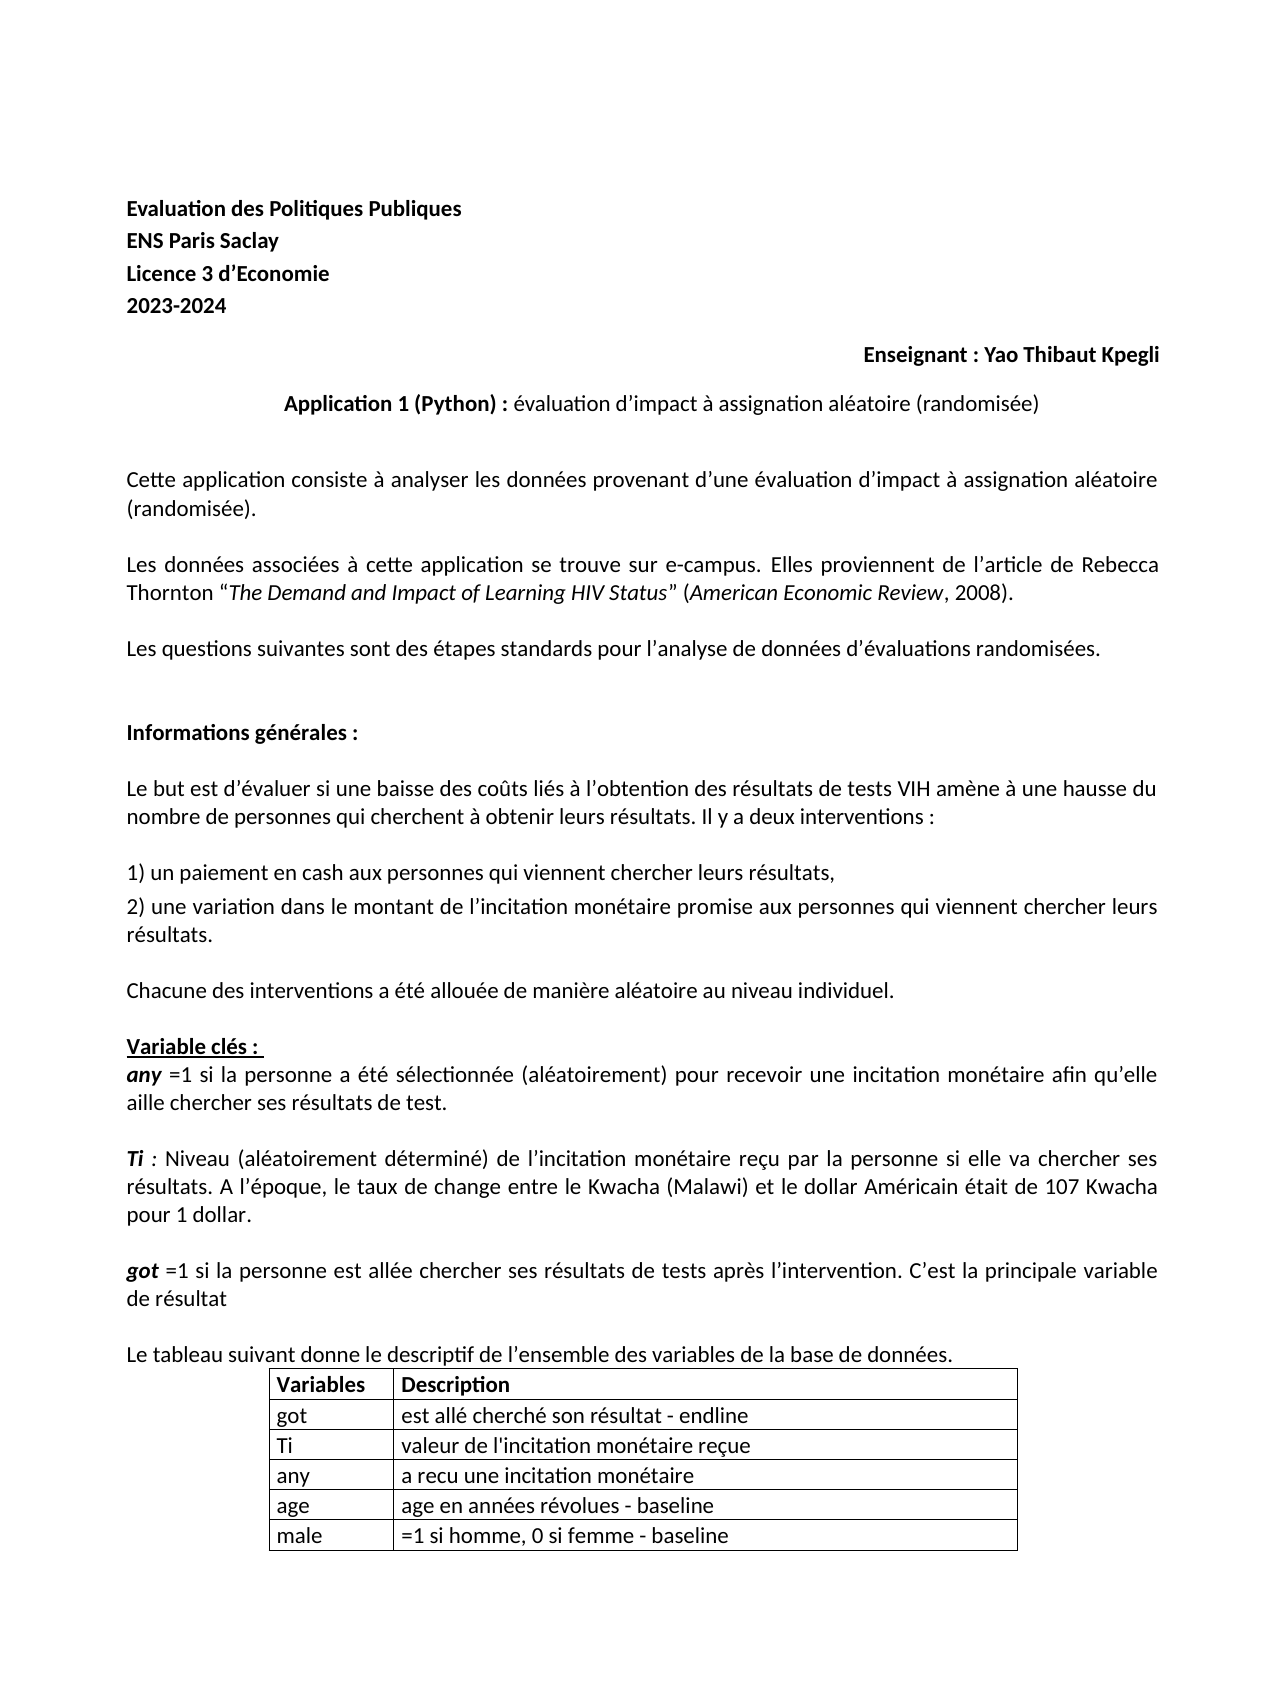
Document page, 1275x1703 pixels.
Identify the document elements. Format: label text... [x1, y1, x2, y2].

table_cell a recu une incitation monétaire [394, 1460, 1017, 1489]
table_cell age [270, 1490, 393, 1519]
table_header Description [394, 1369, 1017, 1398]
text Variable clés : [126, 1032, 1160, 1060]
text any =1 si la personne a été sélectionnée (aléatoirement) pour recevoir une incitation monétaire afin qu’elle aille chercher ses résultats de test. [126, 1060, 1160, 1116]
table_cell =1 si homme, 0 si femme - baseline [394, 1520, 1017, 1549]
text Les questions suivantes sont des étapes standards pour l’analyse de données d’évaluations randomisées. [126, 634, 1160, 662]
text Ti : Niveau (aléatoirement déterminé) de l’incitation monétaire reçu par la personne si elle va chercher ses résultats. A l’époque, le taux de change entre le Kwacha (Malawi) et le dollar Américain était de 107 Kwacha pour 1 dollar. [126, 1144, 1160, 1228]
text Le tableau suivant donne le descriptif de l’ensemble des variables de la base de données. [126, 1340, 1160, 1368]
table_cell any [270, 1460, 393, 1489]
text Evaluation des Politiques Publiques ENS Paris Saclay Licence 3 d’Economie 2023-2024 [126, 194, 1160, 319]
text Informations générales : [126, 718, 1160, 746]
text got =1 si la personne est allée chercher ses résultats de tests après l’intervention. C’est la principale variable de résultat [126, 1256, 1160, 1312]
text Cette application consiste à analyser les données provenant d’une évaluation d’impact à assignation aléatoire (randomisée). [126, 466, 1160, 522]
table_cell got [270, 1400, 393, 1429]
text Chacune des interventions a été allouée de manière aléatoire au niveau individuel. [126, 976, 1160, 1004]
text 2) une variation dans le montant de l’incitation monétaire promise aux personnes qui viennent chercher leurs résultats. [126, 892, 1160, 948]
text Application 1 (Python) : évaluation d’impact à assignation aléatoire (randomisée) [164, 389, 1160, 417]
text Le but est d’évaluer si une baisse des coûts liés à l’obtention des résultats de tests VIH amène à une hausse du nombre de personnes qui cherchent à obtenir leurs résultats. Il y a deux interventions : [126, 774, 1160, 830]
table_cell valeur de l'incitation monétaire reçue [394, 1430, 1017, 1459]
text Enseignant : Yao Thibaut Kpegli [164, 340, 1160, 368]
table_cell age en années révolues - baseline [394, 1490, 1017, 1519]
text Les données associées à cette application se trouve sur e-campus. Elles proviennent de l’article de Rebecca Thornton “The Demand and Impact of Learning HIV Status” (American Economic Review, 2008). [126, 550, 1160, 606]
table_header Variables [270, 1369, 393, 1398]
table_cell Ti [270, 1430, 393, 1459]
text 1) un paiement en cash aux personnes qui viennent chercher leurs résultats, [126, 858, 1160, 886]
table_cell male [270, 1520, 393, 1549]
table_cell est allé cherché son résultat - endline [394, 1400, 1017, 1429]
